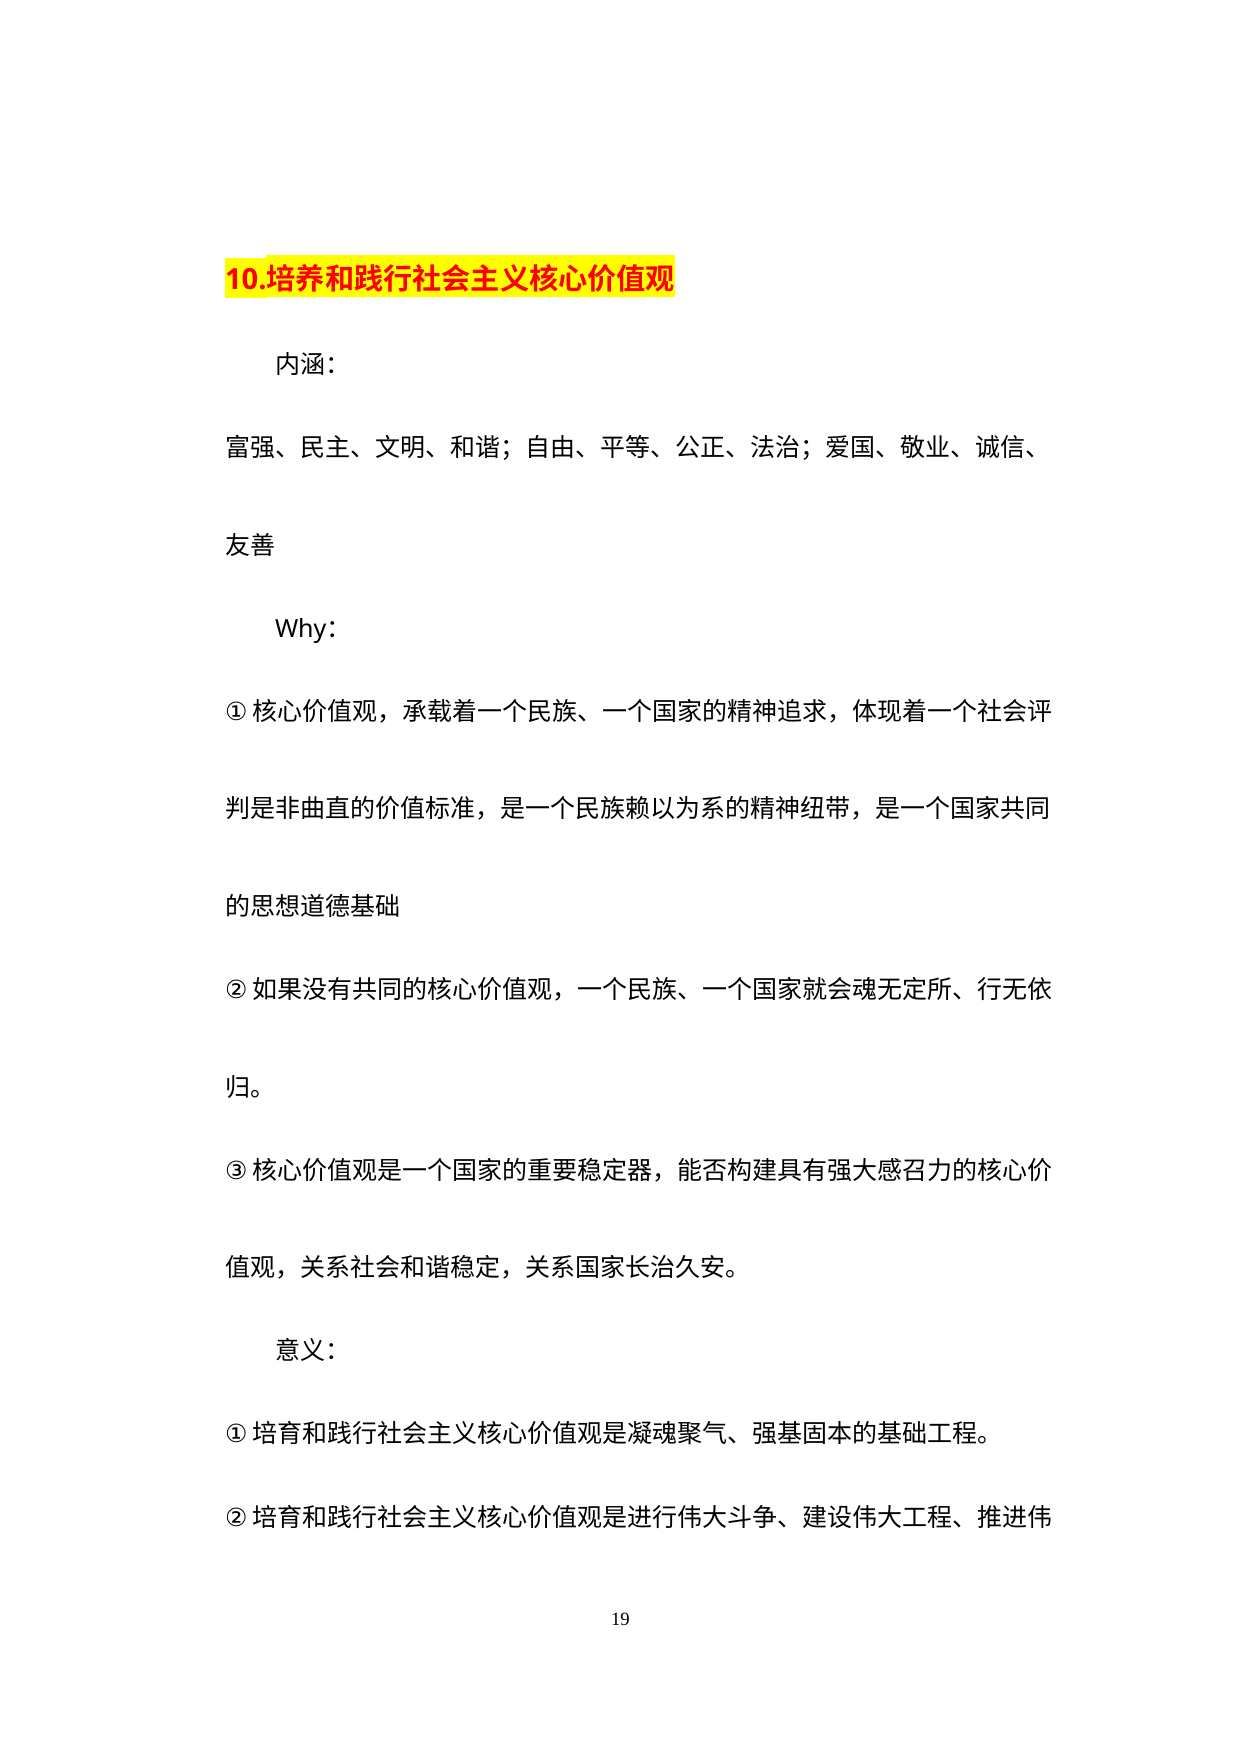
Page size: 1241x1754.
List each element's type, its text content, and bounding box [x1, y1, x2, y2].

text 富强、民主、文明、和谐；自由、平等、公正、法治；爱国、敬业、诚信、友善 [225, 413, 1053, 576]
text 10.培养和践行社会主义核心价值观 [225, 244, 1053, 309]
text ③核心价值观是一个国家的重要稳定器，能否构建具有强大感召力的核心价值观，关系社会和谐稳定，关系国家长治久安。 [225, 1136, 1053, 1298]
text ②如果没有共同的核心价值观，一个民族、一个国家就会魂无定所、行无依归。 [225, 955, 1053, 1118]
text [225, 1483, 1053, 1548]
text 意义： [225, 1316, 1053, 1381]
text ①培育和践行社会主义核心价值观是凝魂聚气、强基固本的基础工程。 [225, 1399, 1053, 1464]
text Why： [225, 594, 1053, 659]
text ①核心价值观，承载着一个民族、一个国家的精神追求，体现着一个社会评判是非曲直的价值标准，是一个民族赖以为系的精神纽带，是一个国家共同的思想道德基础 [225, 677, 1053, 937]
text 内涵： [225, 330, 1053, 395]
